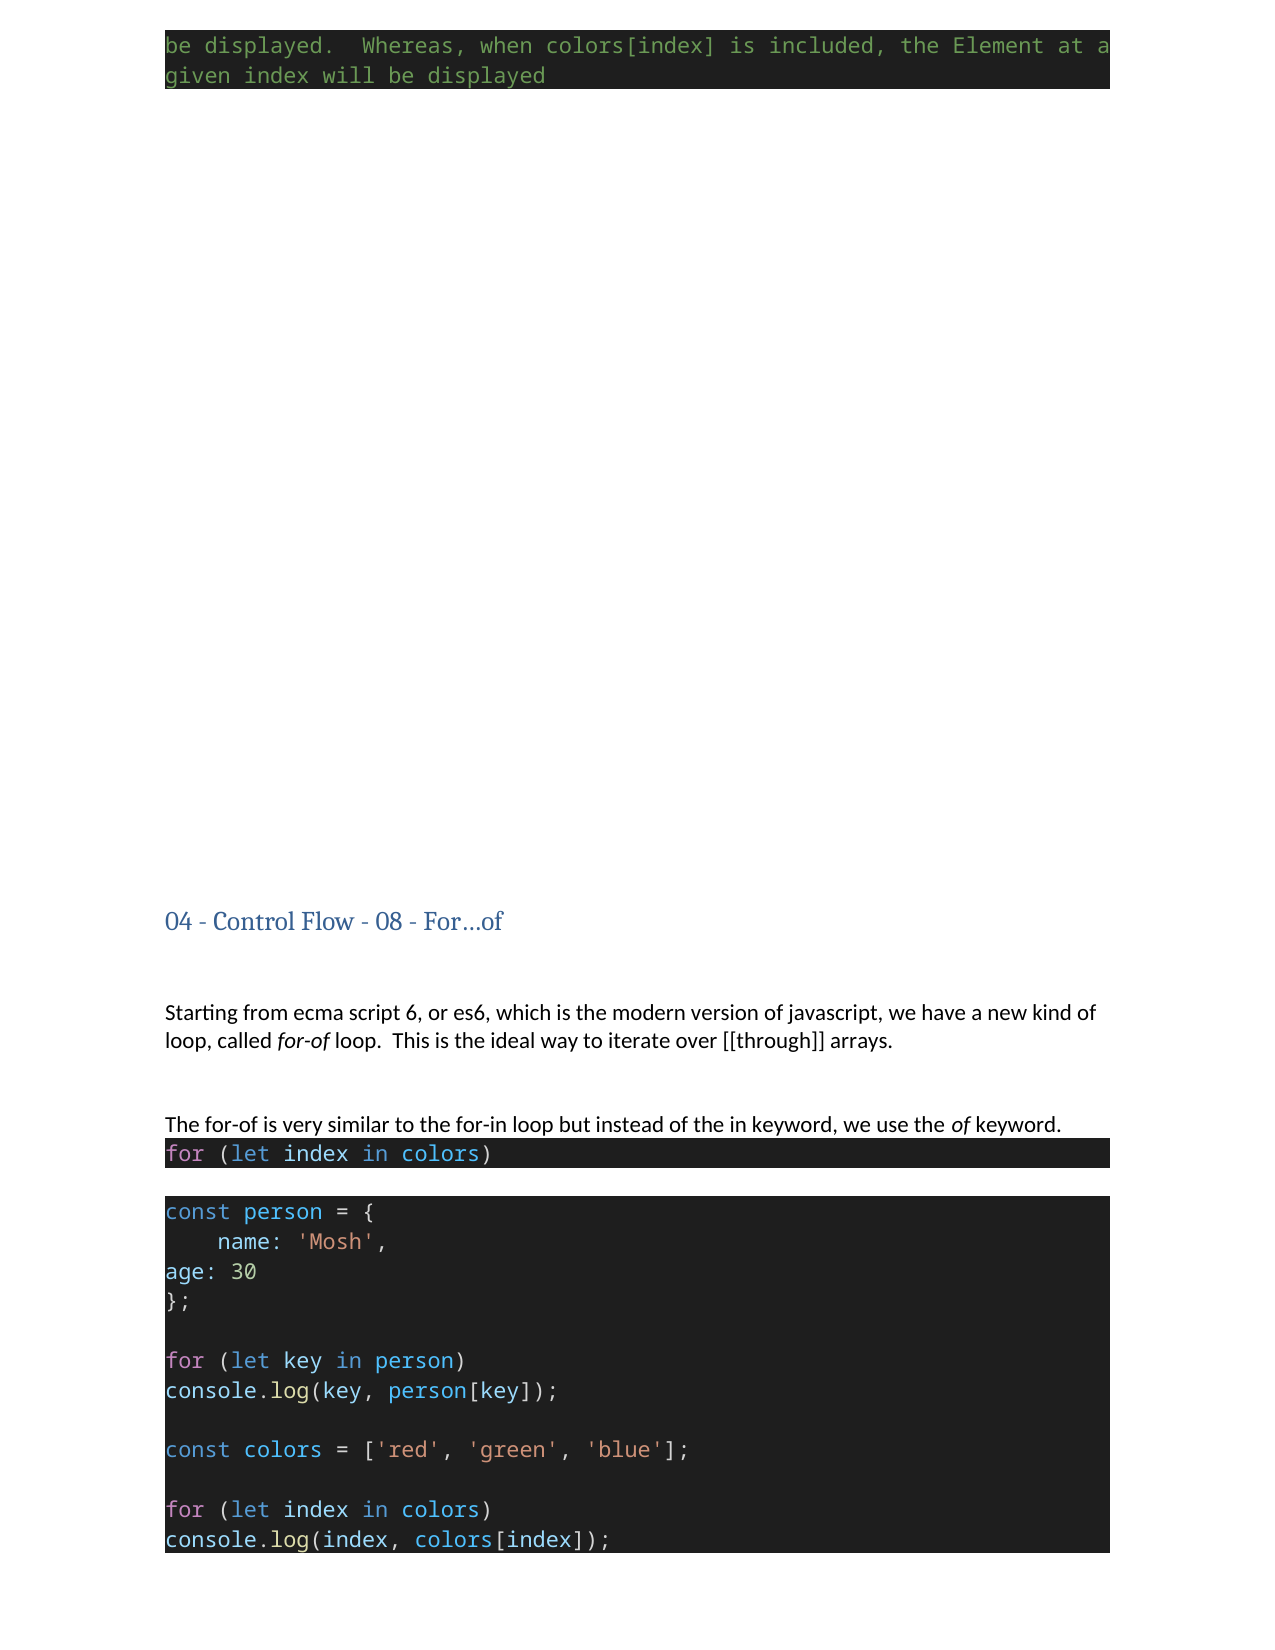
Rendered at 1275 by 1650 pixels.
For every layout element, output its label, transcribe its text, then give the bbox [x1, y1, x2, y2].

text for (let key in person) [165, 1345, 1110, 1375]
text for (let index in colors) [165, 1494, 1110, 1524]
text const colors = ['red', 'green', 'blue']; [165, 1434, 1110, 1464]
text The for-of is very similar to the for-in loop but instead of the in keyword, we use the of keyword. [165, 1110, 1110, 1138]
text const person = { [165, 1196, 1110, 1226]
text Starting from ecma script 6, or es6, which is the modern version of javascript, we have a new kind of loop, called for-of loop. This is the ideal way to iterate over [[through]] arrays. [165, 998, 1110, 1054]
text console.log(index, colors[index]); [165, 1524, 1110, 1553]
text console.log(key, person[key]); [165, 1375, 1110, 1404]
text name: 'Mosh', [165, 1226, 1110, 1256]
text }; [165, 1285, 1110, 1315]
text age: 30 [165, 1256, 1110, 1285]
text for (let index in colors) [165, 1138, 1110, 1168]
subtitle 04 - Control Flow - 08 - For…of [165, 906, 1110, 937]
